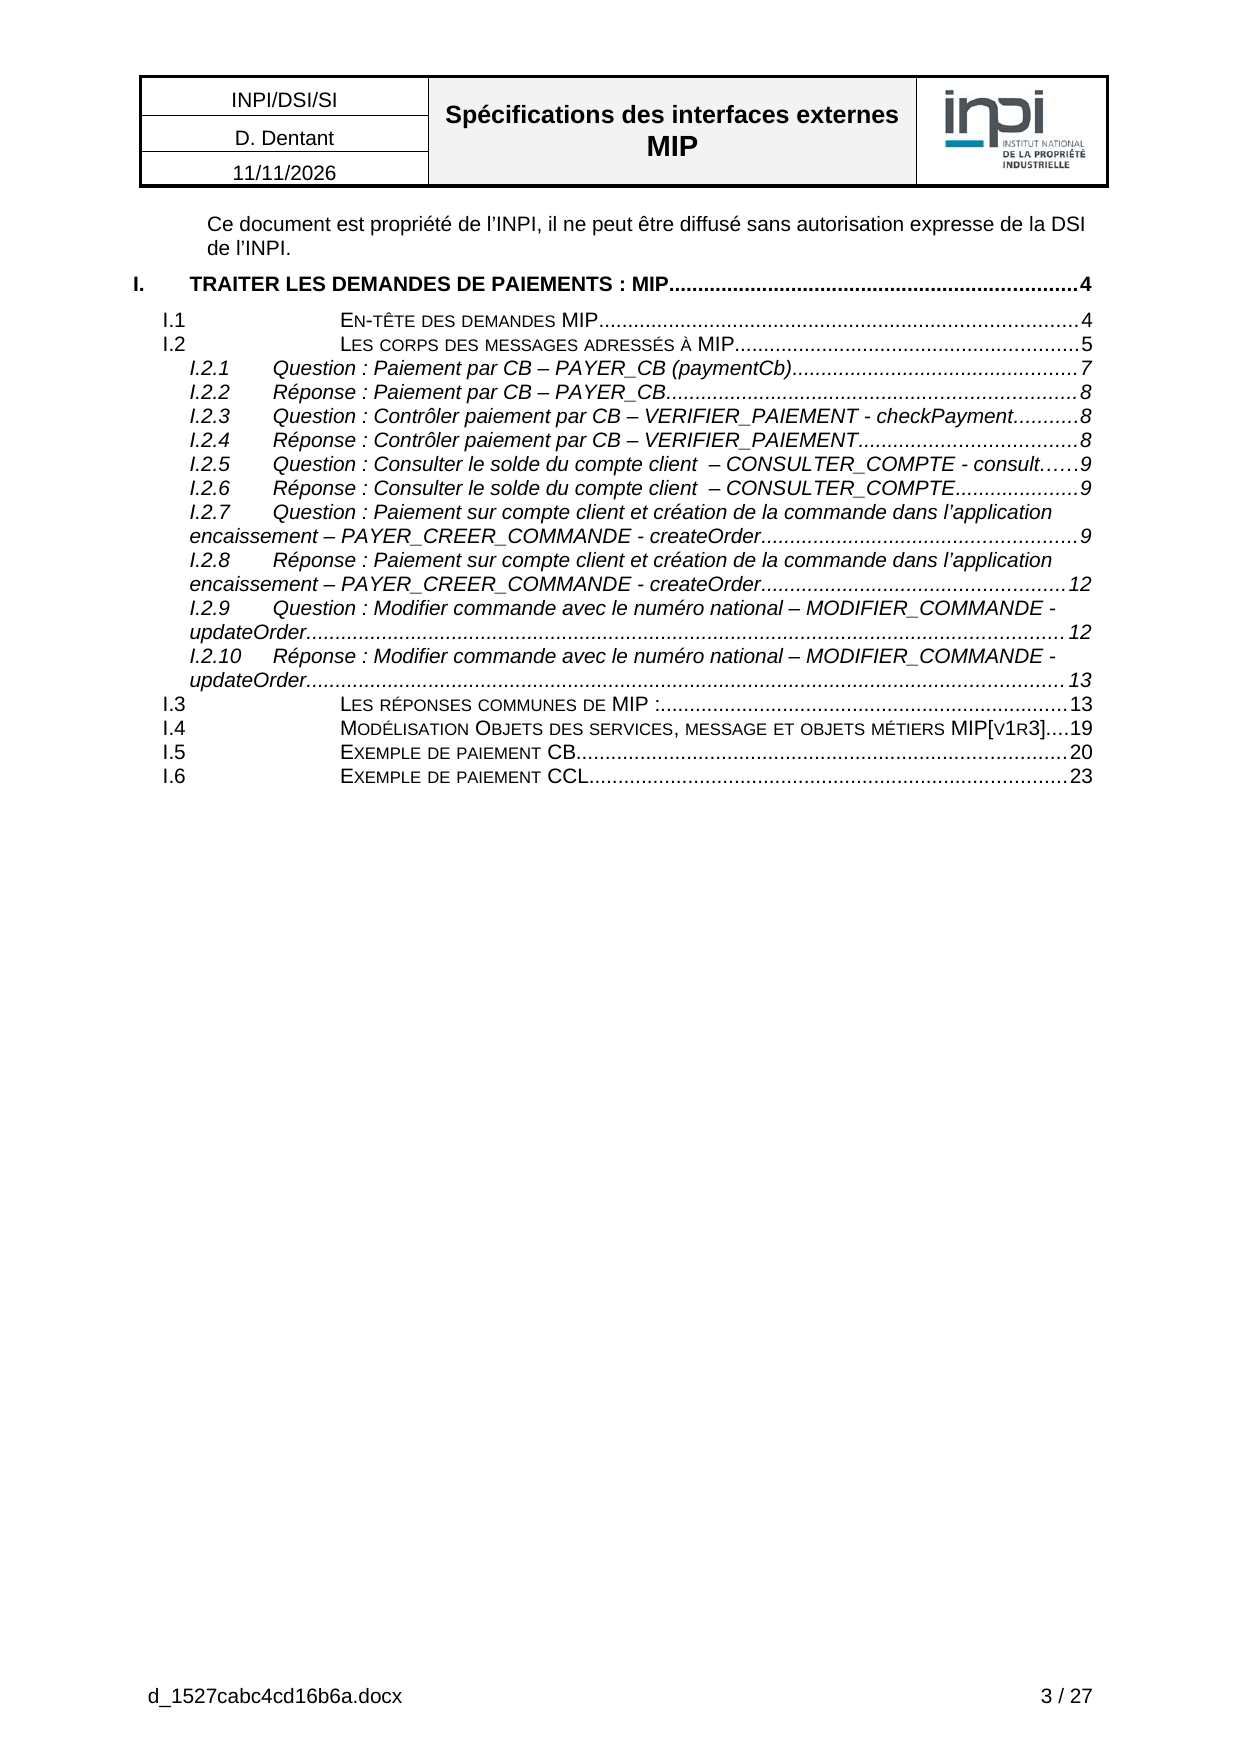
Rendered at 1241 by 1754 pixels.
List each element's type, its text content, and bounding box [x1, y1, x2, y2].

text I.2 Les corps des messages adressés à MIP 5 [162, 332, 1092, 356]
text I.4 Modélisation Objets des services, message et objets métiers MIP[v1r3] 19 [162, 716, 1092, 739]
text I. Traiter les demandes de paiements : MIP 4 [133, 272, 1092, 296]
text I.6 Exemple de paiement CCL 23 [162, 763, 1092, 787]
text I.2.7 Question : Paiement sur compte client et création de la commande dans l’application encaissement – PAYER_CREER_COMMANDE - createOrder 9 [189, 500, 1092, 548]
text I.2.1 Question : Paiement par CB – PAYER_CB (paymentCb) 7 [189, 356, 1092, 380]
text I.2.6 Réponse : Consulter le solde du compte client – CONSULTER_COMPTE 9 [189, 476, 1092, 500]
text I.2.3 Question : Contrôler paiement par CB – VERIFIER_PAIEMENT - checkPayment 8 [189, 404, 1092, 428]
text I.2.2 Réponse : Paiement par CB – PAYER_CB 8 [189, 380, 1092, 404]
text I.2.5 Question : Consulter le solde du compte client – CONSULTER_COMPTE - consult 9 [189, 452, 1092, 476]
picture [932, 82, 1092, 181]
text I.2.4 Réponse : Contrôler paiement par CB – VERIFIER_PAIEMENT 8 [189, 428, 1092, 452]
text Ce document est propriété de l’INPI, il ne peut être diffusé sans autorisation expresse de la DSI de l’INPI. [207, 211, 1092, 259]
text I.1 En-tête des demandes MIP 4 [162, 308, 1092, 332]
text I.2.9 Question : Modifier commande avec le numéro national – MODIFIER_COMMANDE - updateOrder 12 [189, 596, 1092, 644]
text I.3 Les réponses communes de MIP : 13 [162, 692, 1092, 716]
text I.2.8 Réponse : Paiement sur compte client et création de la commande dans l’application encaissement – PAYER_CREER_COMMANDE - createOrder 12 [189, 548, 1092, 596]
text I.2.10 Réponse : Modifier commande avec le numéro national – MODIFIER_COMMANDE - updateOrder 13 [189, 644, 1092, 692]
text I.5 Exemple de paiement CB 20 [162, 739, 1092, 763]
